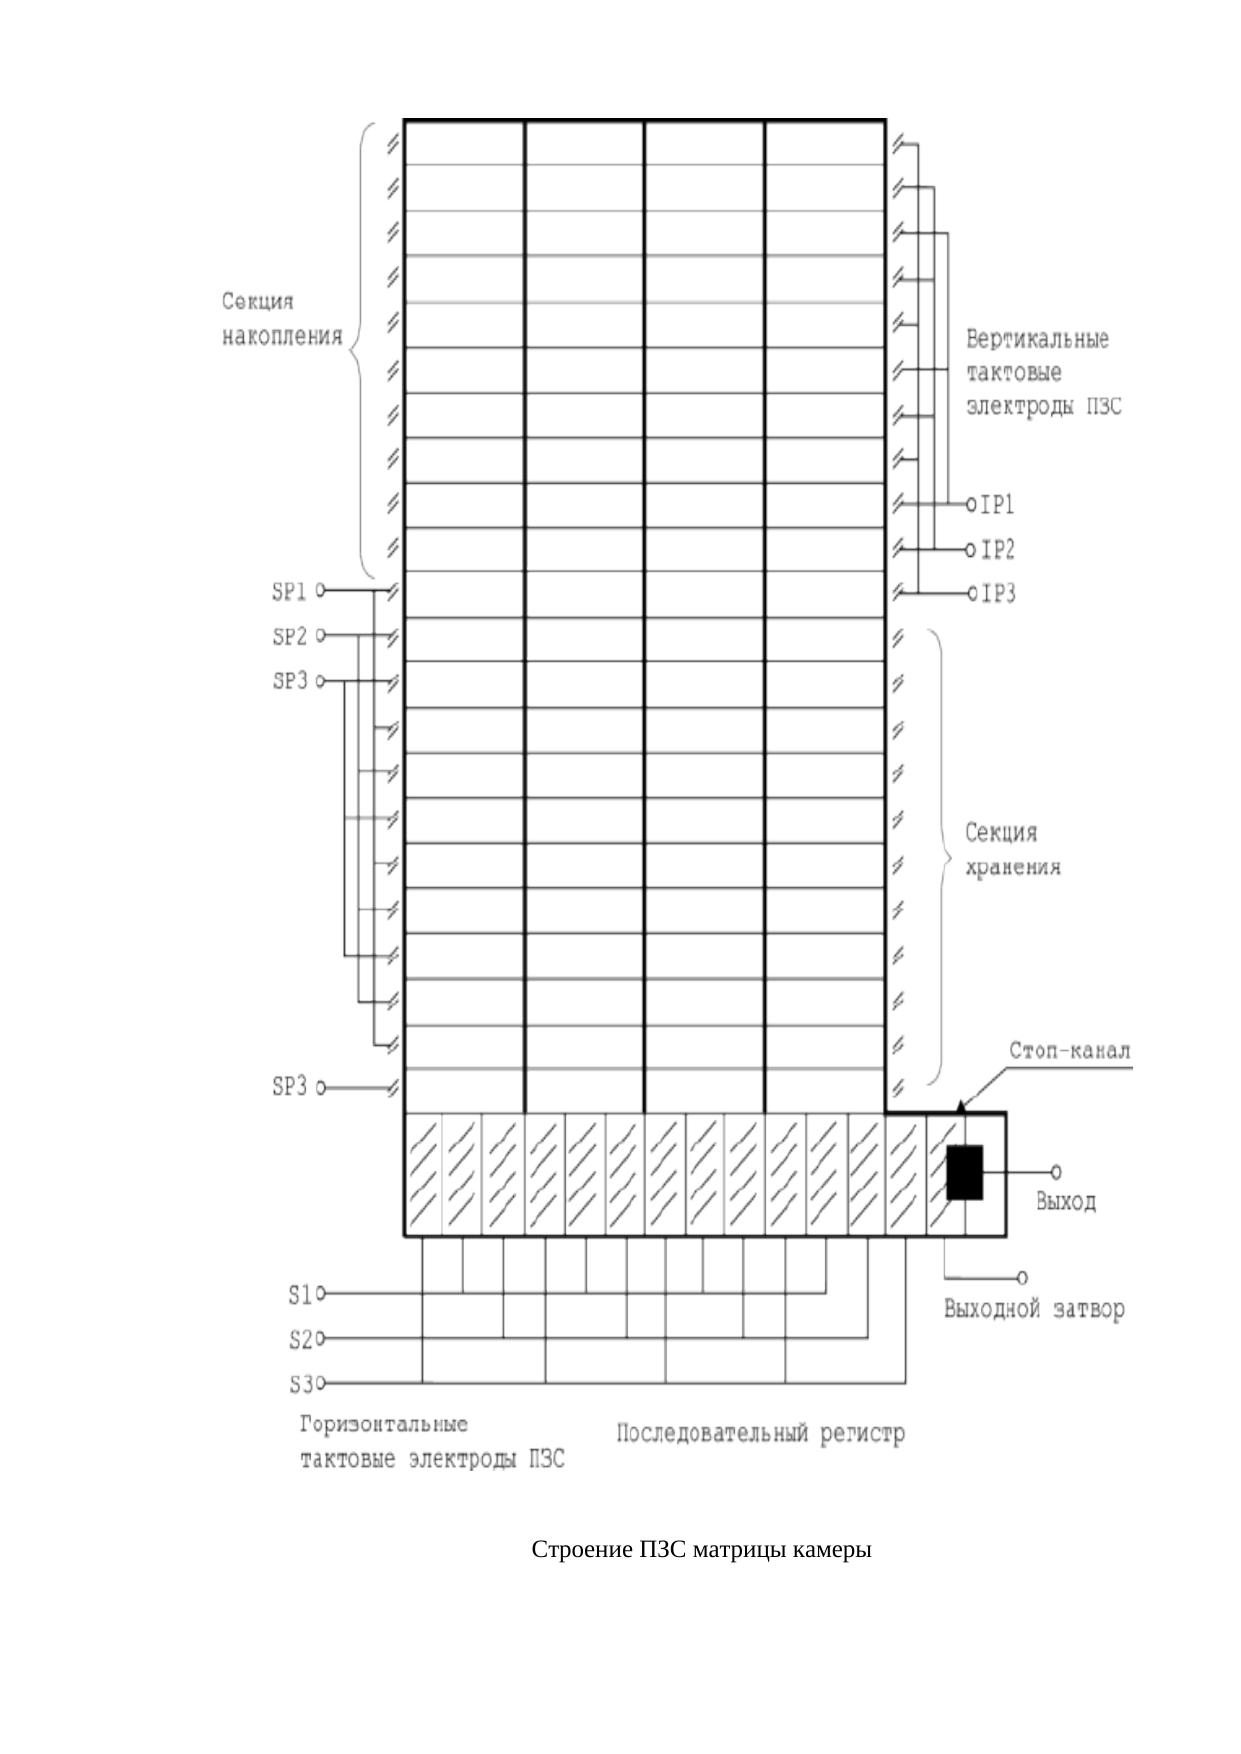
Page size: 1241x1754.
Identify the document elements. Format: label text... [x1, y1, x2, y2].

text Строение ПЗС матрицы камеры [148, 1534, 1181, 1563]
picture [222, 118, 1134, 1471]
